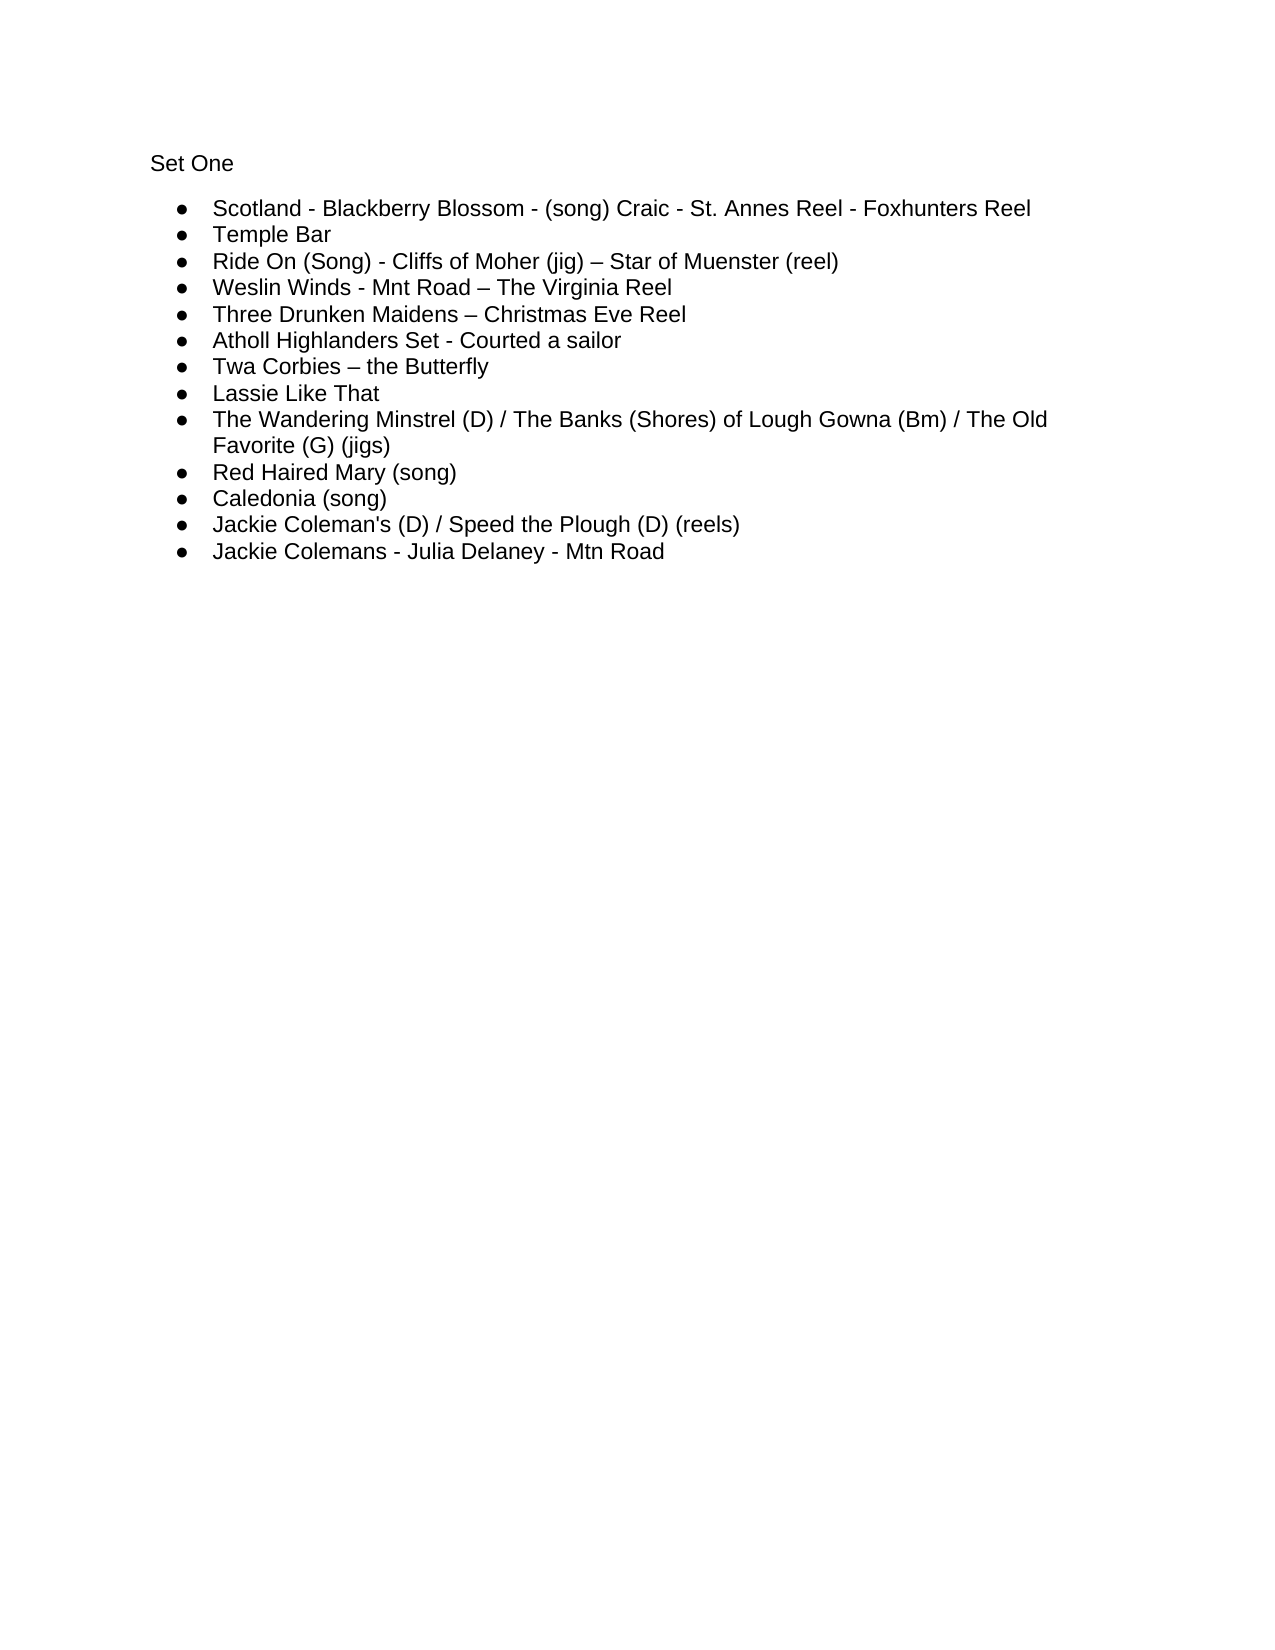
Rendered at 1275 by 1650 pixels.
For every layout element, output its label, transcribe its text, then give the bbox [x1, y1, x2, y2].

list Weslin Winds - Mnt Road – The Virginia Reel [175, 274, 1125, 301]
list Ride On (Song) - Cliffs of Moher (jig) – Star of Muenster (reel) [175, 248, 1125, 274]
list Atholl Highlanders Set - Courted a sailor [175, 327, 1125, 353]
text Set One [150, 150, 1125, 176]
list Lassie Like That [175, 379, 1125, 406]
list Red Haired Mary (song) [175, 459, 1125, 485]
list Jackie Colemans - Julia Delaney - Mtn Road [175, 538, 1125, 564]
list Scotland - Blackberry Blossom - (song) Craic - St. Annes Reel - Foxhunters Reel [175, 195, 1125, 221]
list Jackie Coleman's (D) / Speed the Plough (D) (reels) [175, 511, 1125, 538]
list Twa Corbies – the Butterfly [175, 353, 1125, 379]
list Three Drunken Maidens – Christmas Eve Reel [175, 301, 1125, 327]
list The Wandering Minstrel (D) / The Banks (Shores) of Lough Gowna (Bm) / The Old Favorite (G) (jigs) [175, 406, 1125, 459]
list Temple Bar [175, 221, 1125, 248]
list Caledonia (song) [175, 485, 1125, 511]
